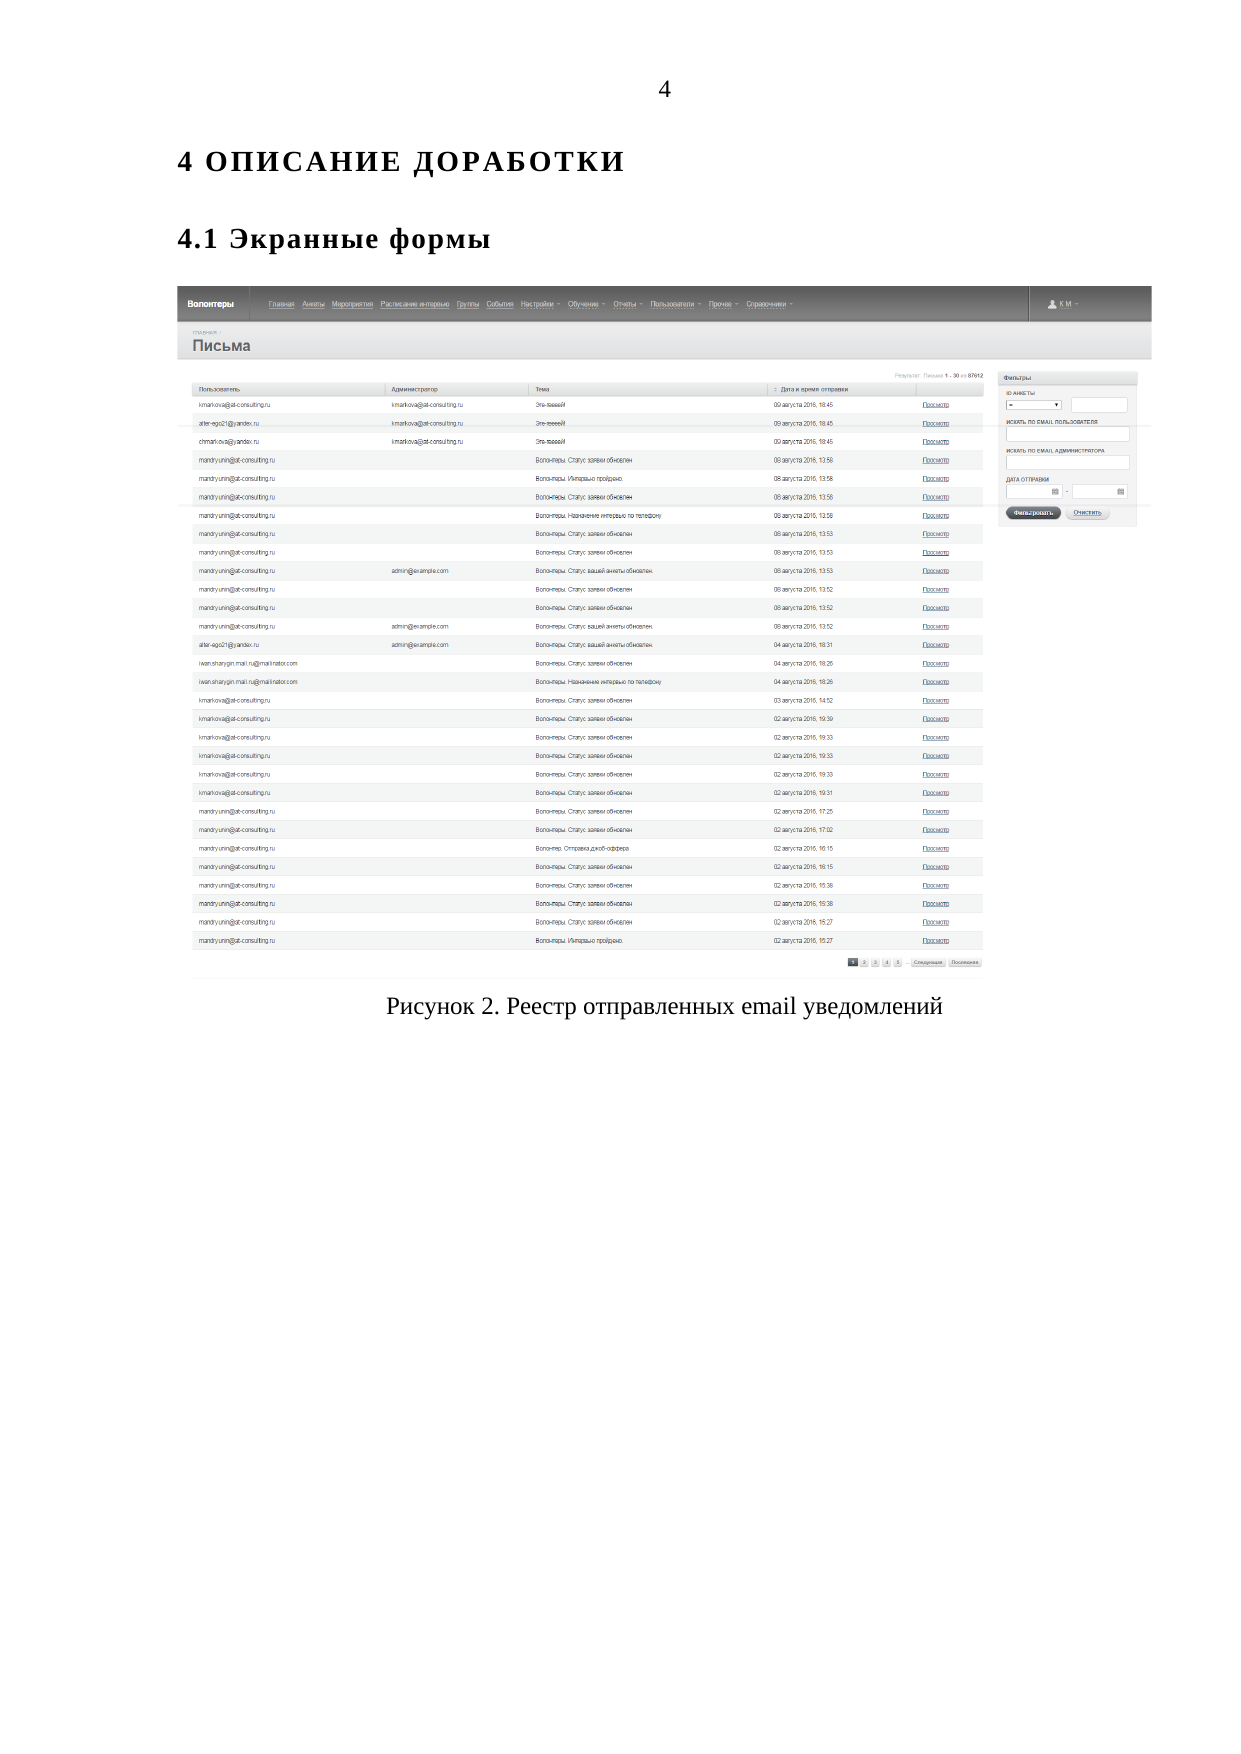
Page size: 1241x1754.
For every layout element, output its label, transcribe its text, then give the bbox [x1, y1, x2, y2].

text Описание доработки [177, 144, 1152, 177]
text Экранные формы [177, 221, 1152, 255]
picture [177, 286, 1152, 979]
text Рисунок 2. Реестр отправленных email уведомлений [177, 991, 1152, 1020]
